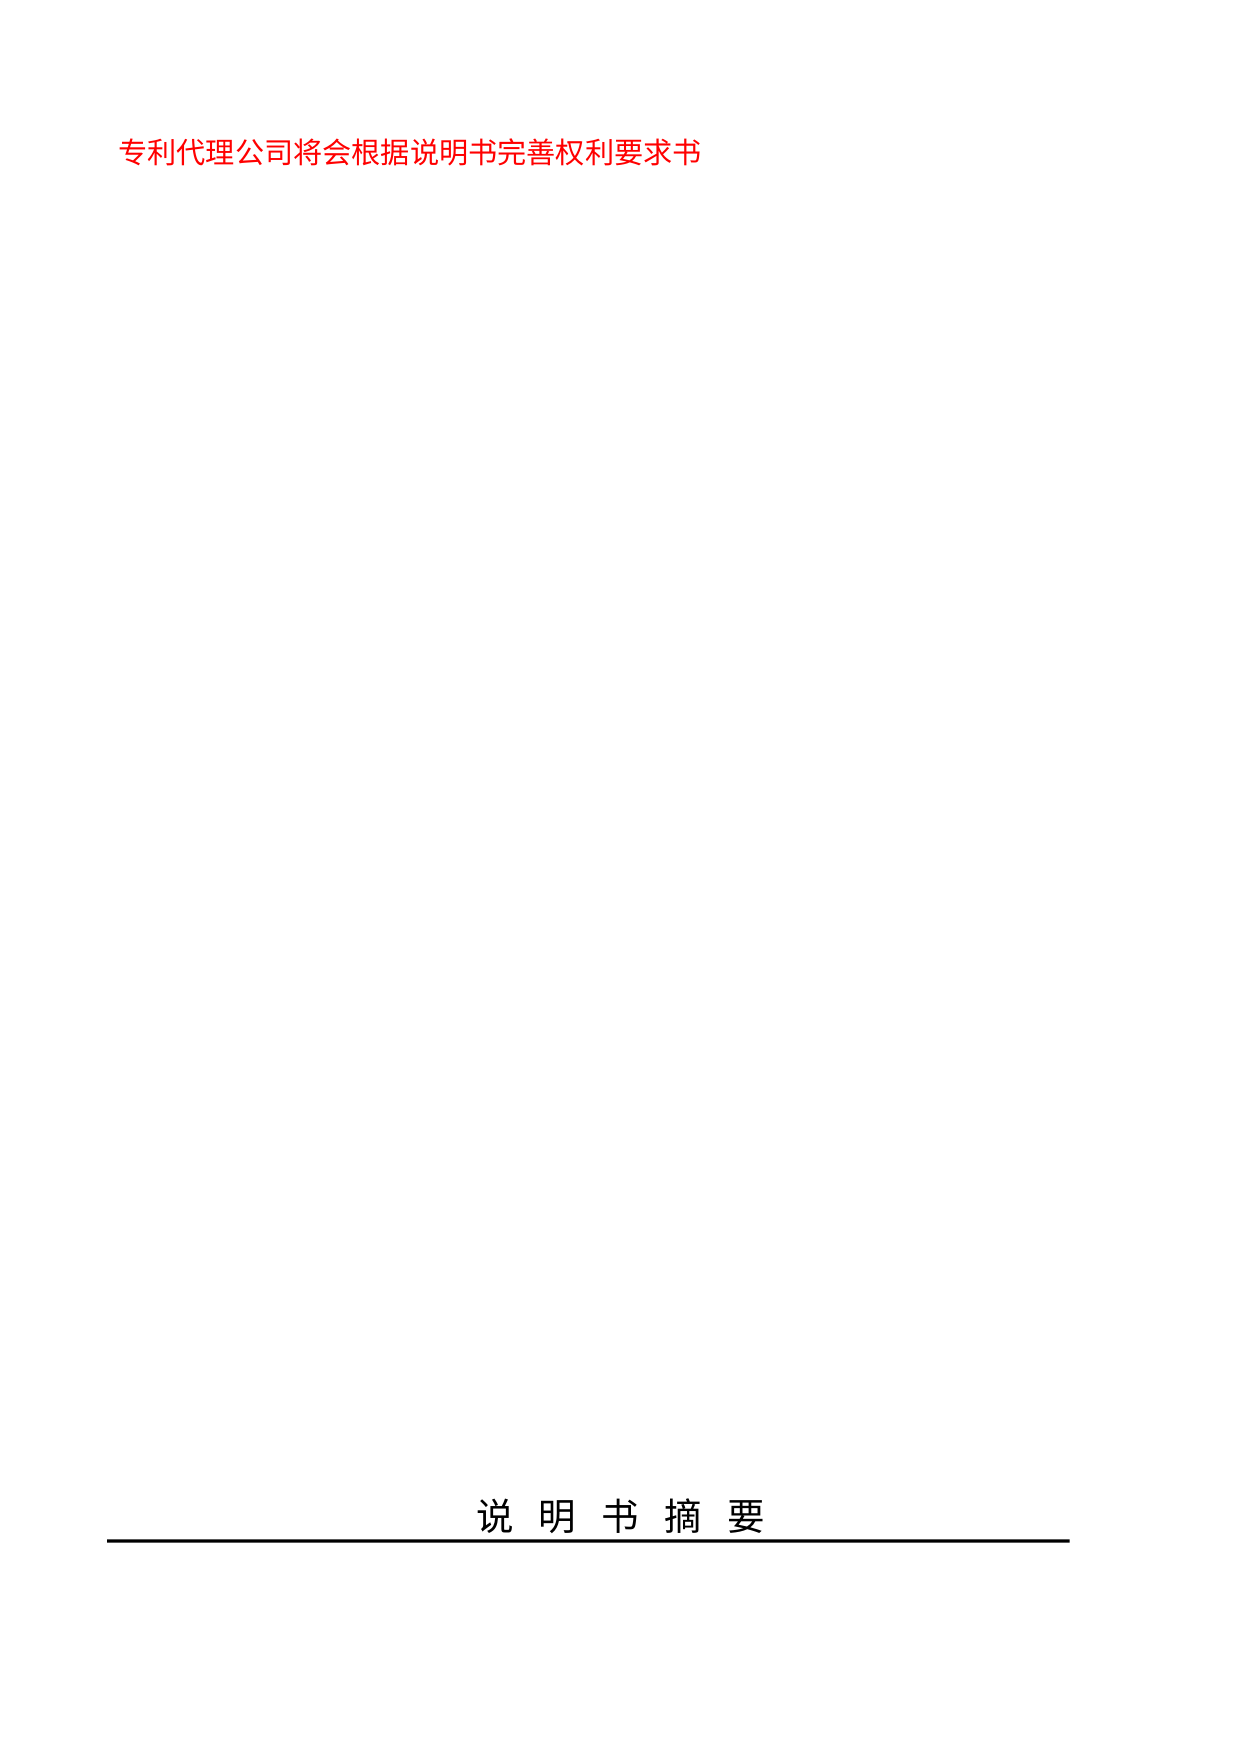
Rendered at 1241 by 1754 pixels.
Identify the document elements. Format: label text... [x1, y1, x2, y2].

text 说 明 书 摘 要 [118, 1487, 1122, 1541]
text 专利代理公司将会根据说明书完善权利要求书 [118, 129, 1122, 172]
